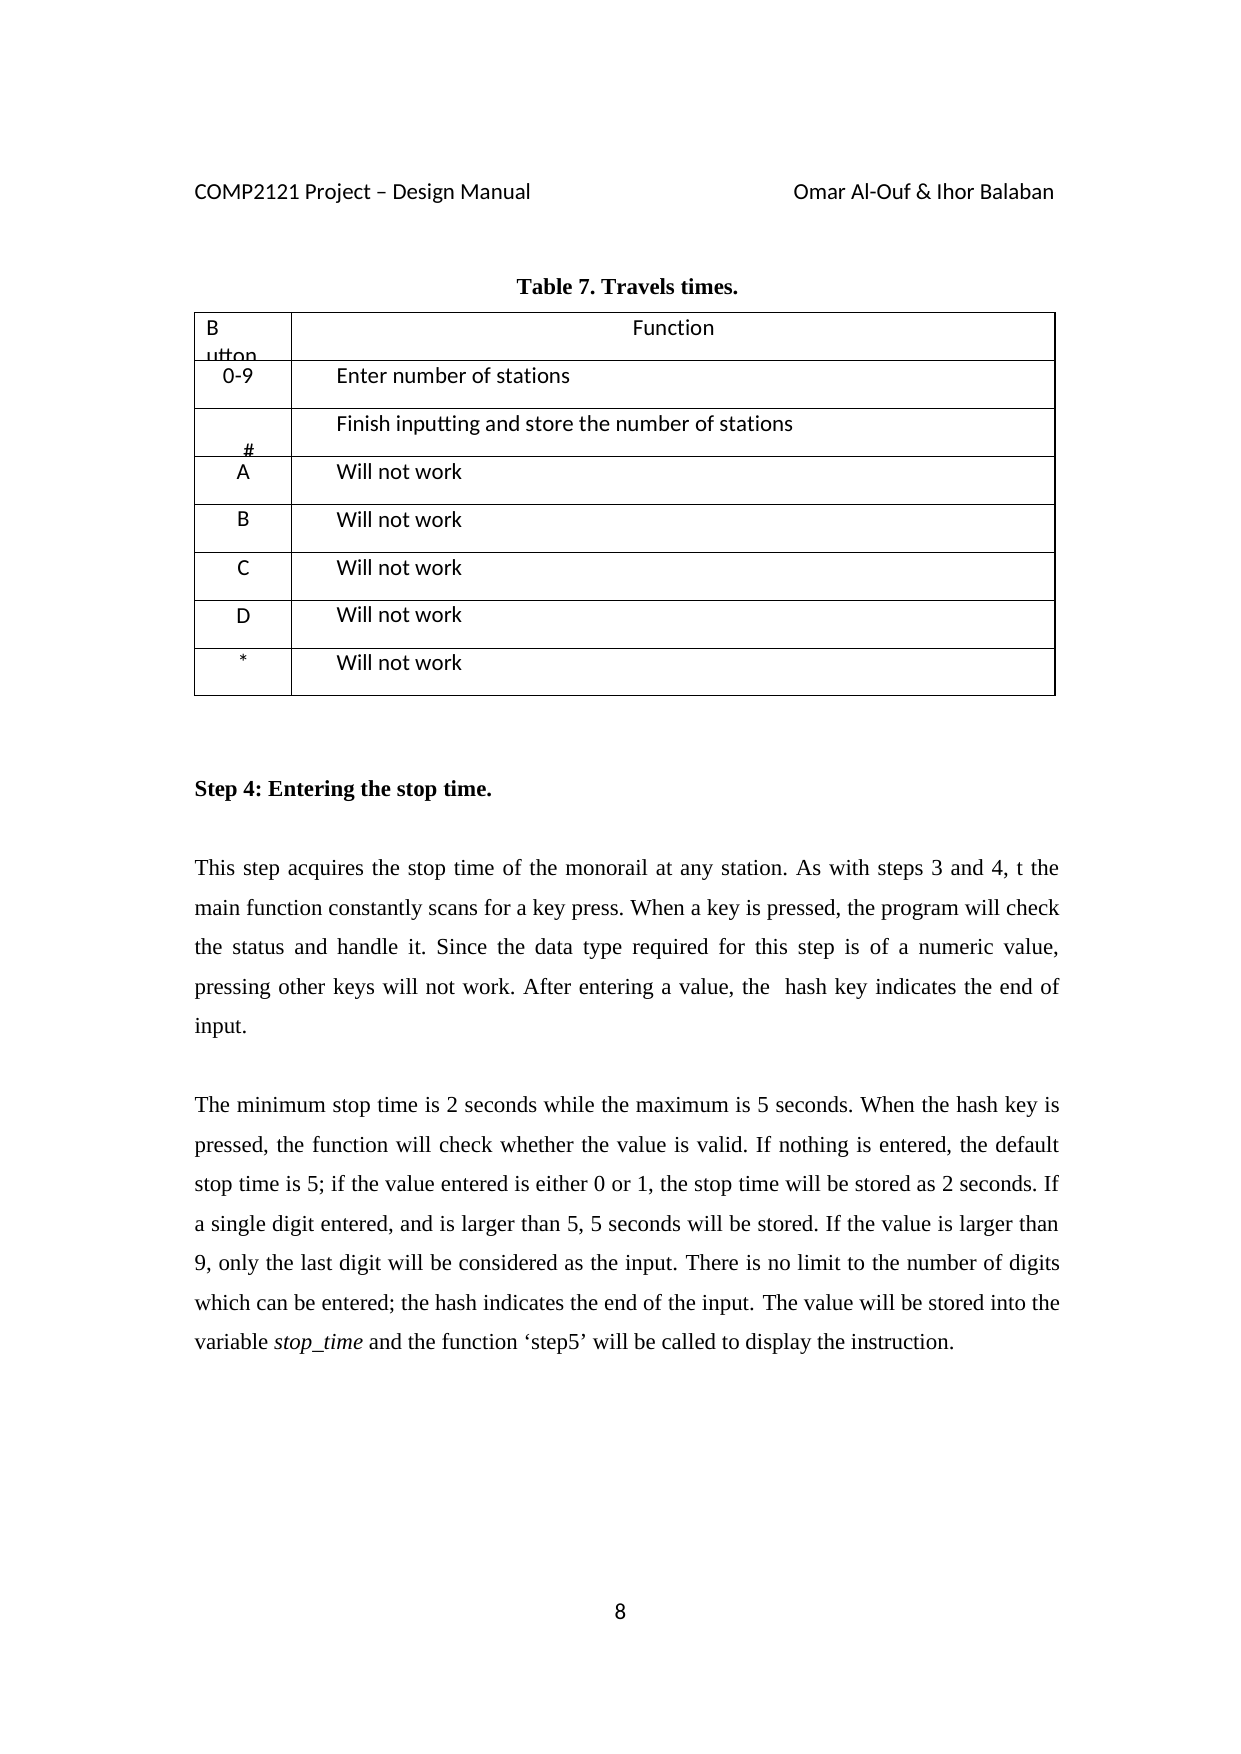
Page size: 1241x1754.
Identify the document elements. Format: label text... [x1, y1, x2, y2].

table_cell C [195, 553, 291, 599]
table_cell 0-9 [195, 361, 291, 408]
table_cell D [195, 601, 291, 647]
table_cell Will not work [292, 601, 1054, 647]
table_cell Will not work [292, 553, 1054, 599]
table_header Button [195, 313, 291, 360]
table_cell Finish inputting and store the number of stations [292, 409, 1054, 456]
table_cell # [195, 409, 291, 456]
text The minimum stop time is 2 seconds while the maximum is 5 seconds. When the hash key is pressed, the function will check whether the value is valid. If nothing is entered, the default stop time is 5; if the value entered is either 0 or 1, the stop time will be stored as 2 seconds. If a single digit entered, and is larger than 5, 5 seconds will be stored. If the value is larger than 9, only the last digit will be considered as the input. There is no limit to the number of digits which can be entered; the hash indicates the end of the input. The value will be stored into the variable stop_time and the function ‘step5’ will be called to display the instruction. [194, 1091, 1061, 1354]
table_cell B [195, 505, 291, 552]
table_cell Will not work [292, 457, 1054, 504]
table_cell * [195, 649, 291, 695]
table_cell A [195, 457, 291, 504]
text Step 4: Entering the stop time. [194, 775, 1061, 802]
text This step acquires the stop time of the monorail at any station. As with steps 3 and 4, t the main function constantly scans for a key press. When a key is pressed, the program will check the status and handle it. Since the data type required for this step is of a numeric value, pressing other keys will not work. After entering a value, the hash key indicates the end of input. [194, 854, 1061, 1039]
text Table 7. Travels times. [194, 273, 1061, 299]
table_header Function [292, 313, 1054, 360]
table_cell Will not work [292, 505, 1054, 552]
table_cell Will not work [292, 649, 1054, 695]
table_cell Enter number of stations [292, 361, 1054, 408]
